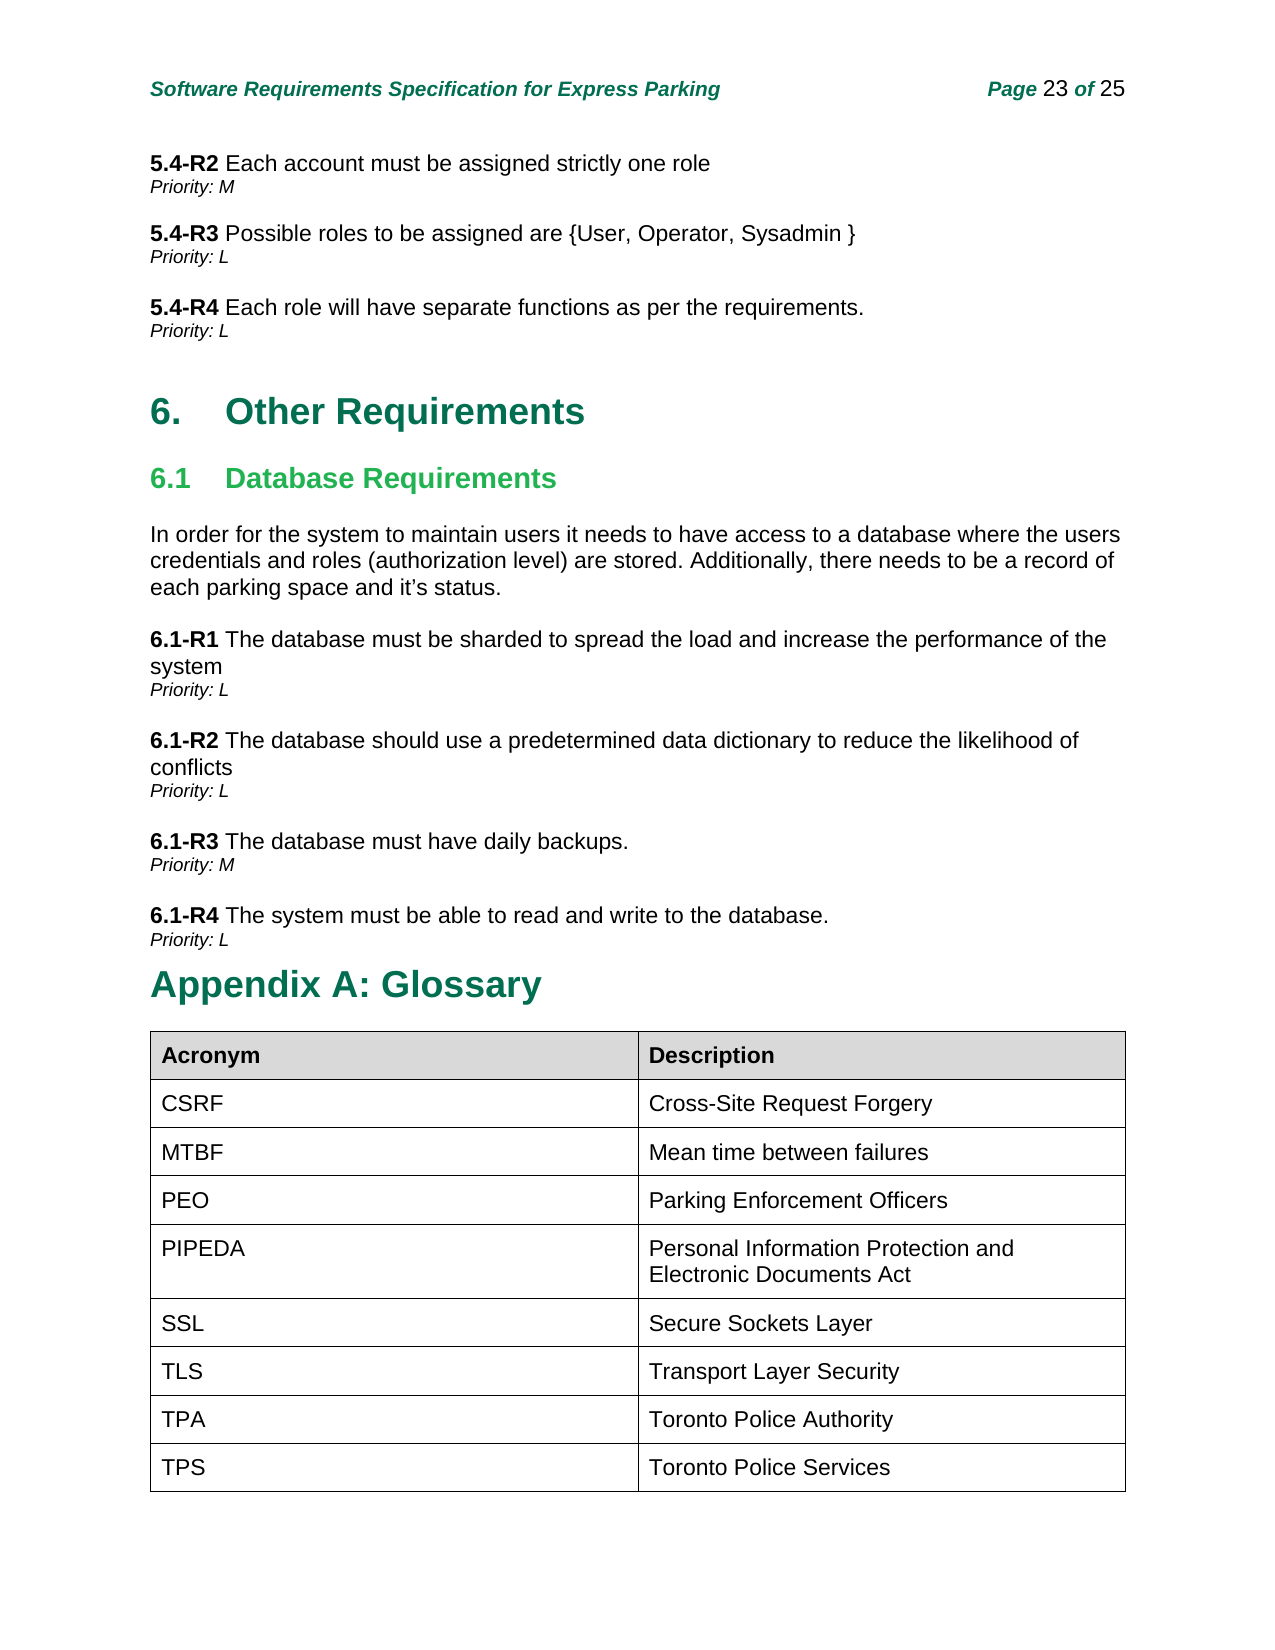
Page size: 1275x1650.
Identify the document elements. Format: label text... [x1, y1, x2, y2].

text 6.1-R2 The database should use a predetermined data dictionary to reduce the likelihood of conflicts [150, 727, 1125, 780]
table_cell TPS [151, 1444, 638, 1491]
table_cell Toronto Police Services [639, 1444, 1125, 1491]
table_header Description [639, 1032, 1125, 1079]
text Priority: L [150, 246, 1125, 267]
table_cell Transport Layer Security [639, 1347, 1125, 1394]
text Priority: M [150, 176, 1125, 198]
table_cell SSL [151, 1299, 638, 1346]
subtitle Appendix A: Glossary [150, 962, 1125, 1006]
text Priority: L [150, 780, 1125, 801]
subtitle Database Requirements [150, 461, 1125, 495]
table_cell Secure Sockets Layer [639, 1299, 1125, 1346]
table_header Acronym [151, 1032, 638, 1079]
text 5.4-R3 Possible roles to be assigned are {User, Operator, Sysadmin } [150, 219, 1125, 246]
table_cell Parking Enforcement Officers [639, 1176, 1125, 1223]
table_cell Mean time between failures [639, 1128, 1125, 1175]
text Priority: M [150, 854, 1125, 876]
subtitle Other Requirements [150, 389, 1125, 432]
text 6.1-R3 The database must have daily backups. [150, 828, 1125, 854]
table_cell CSRF [151, 1080, 638, 1127]
table_cell TLS [151, 1347, 638, 1394]
text 6.1-R1 The database must be sharded to spread the load and increase the performance of the system [150, 626, 1125, 679]
table_cell PEO [151, 1176, 638, 1223]
table_cell Personal Information Protection and Electronic Documents Act [639, 1225, 1125, 1298]
text In order for the system to maintain users it needs to have access to a database where the users credentials and roles (authorization level) are stored. Additionally, there needs to be a record of each parking space and it’s status. [150, 521, 1125, 600]
table_cell MTBF [151, 1128, 638, 1175]
text 6.1-R4 The system must be able to read and write to the database. [150, 902, 1125, 928]
table_cell Toronto Police Authority [639, 1396, 1125, 1443]
table_cell PIPEDA [151, 1225, 638, 1298]
table_cell Cross-Site Request Forgery [639, 1080, 1125, 1127]
text Priority: L [150, 679, 1125, 701]
text Priority: L [150, 320, 1125, 342]
text Priority: L [150, 928, 1125, 950]
text 5.4-R4 Each role will have separate functions as per the requirements. [150, 294, 1125, 320]
table_cell TPA [151, 1396, 638, 1443]
text 5.4-R2 Each account must be assigned strictly one role [150, 150, 1125, 176]
